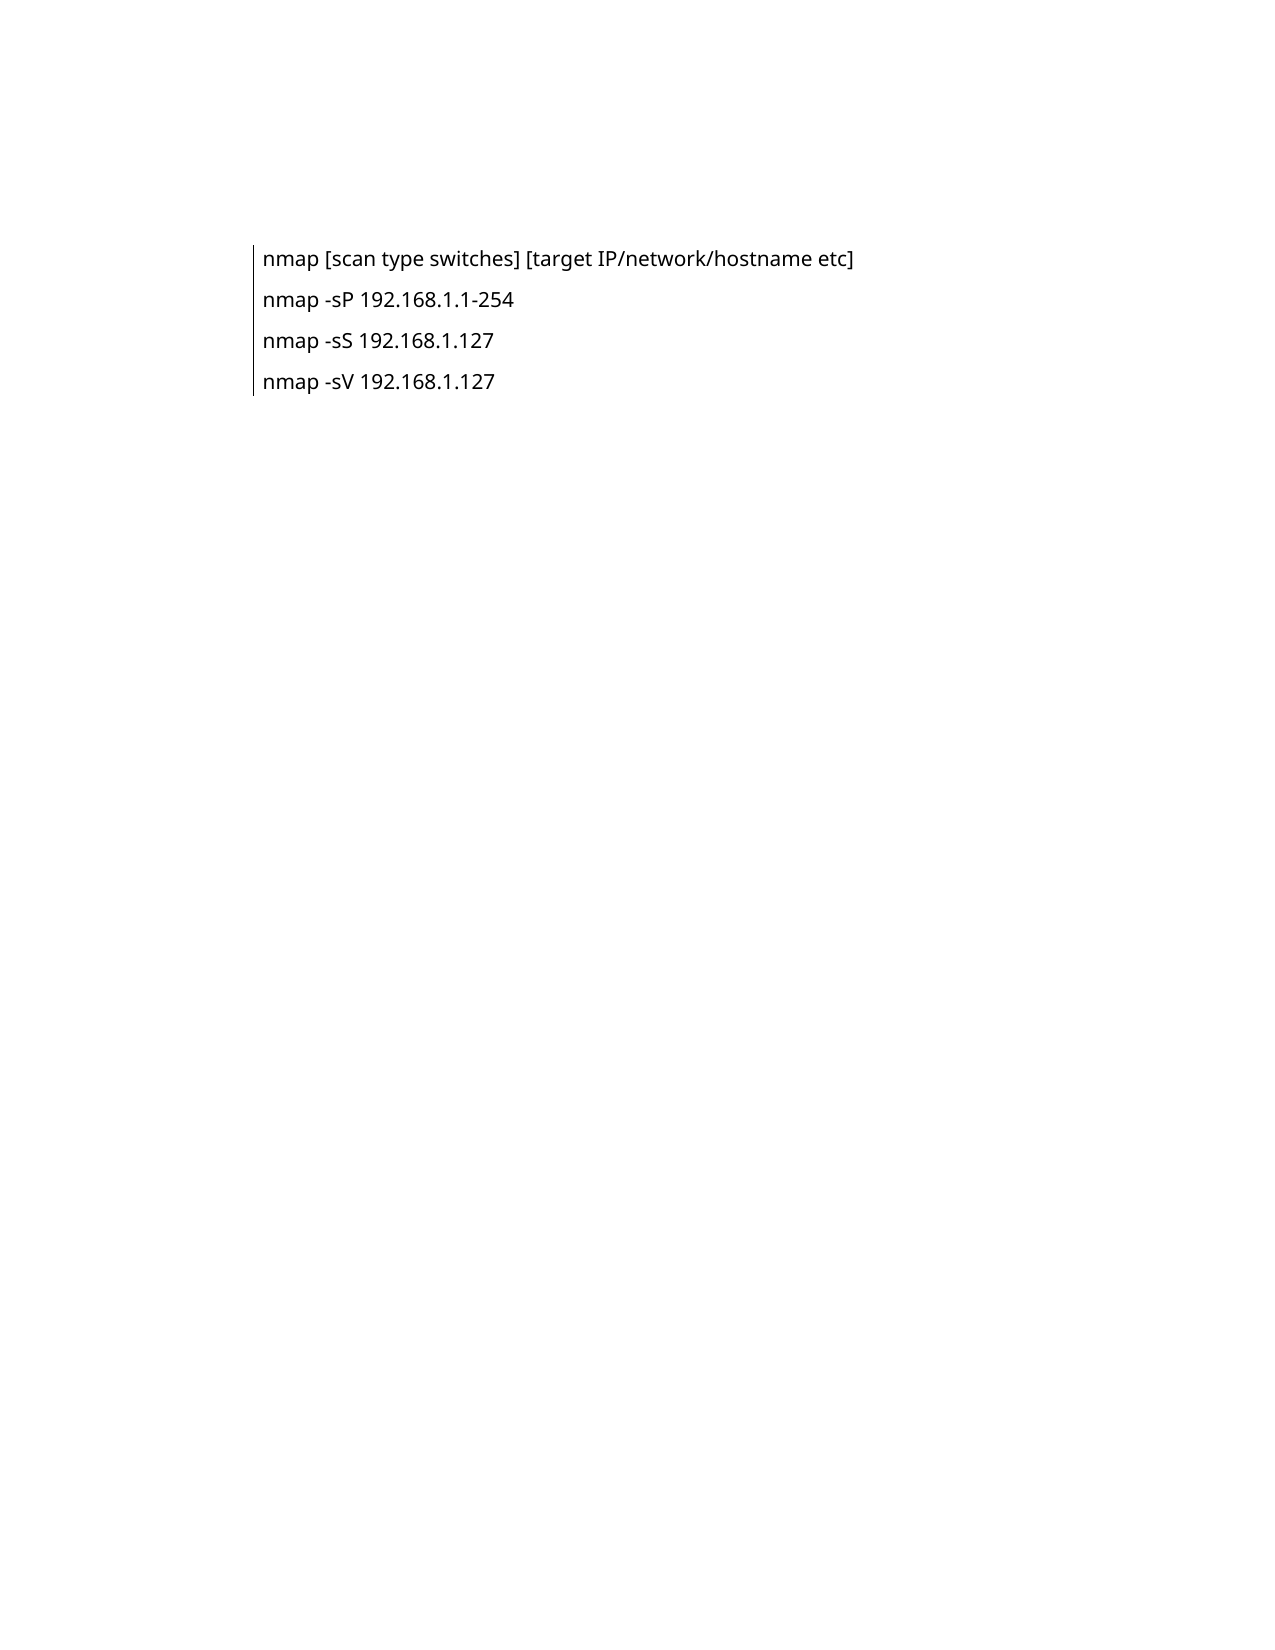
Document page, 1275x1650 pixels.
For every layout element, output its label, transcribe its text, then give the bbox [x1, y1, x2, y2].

text nmap [scan type switches] [target IP/network/hostname etc] [253, 244, 1050, 273]
text nmap -sV 192.168.1.127 [254, 367, 1050, 396]
text nmap -sS 192.168.1.127 [254, 326, 1050, 355]
text nmap -sP 192.168.1.1-254 [254, 285, 1050, 314]
